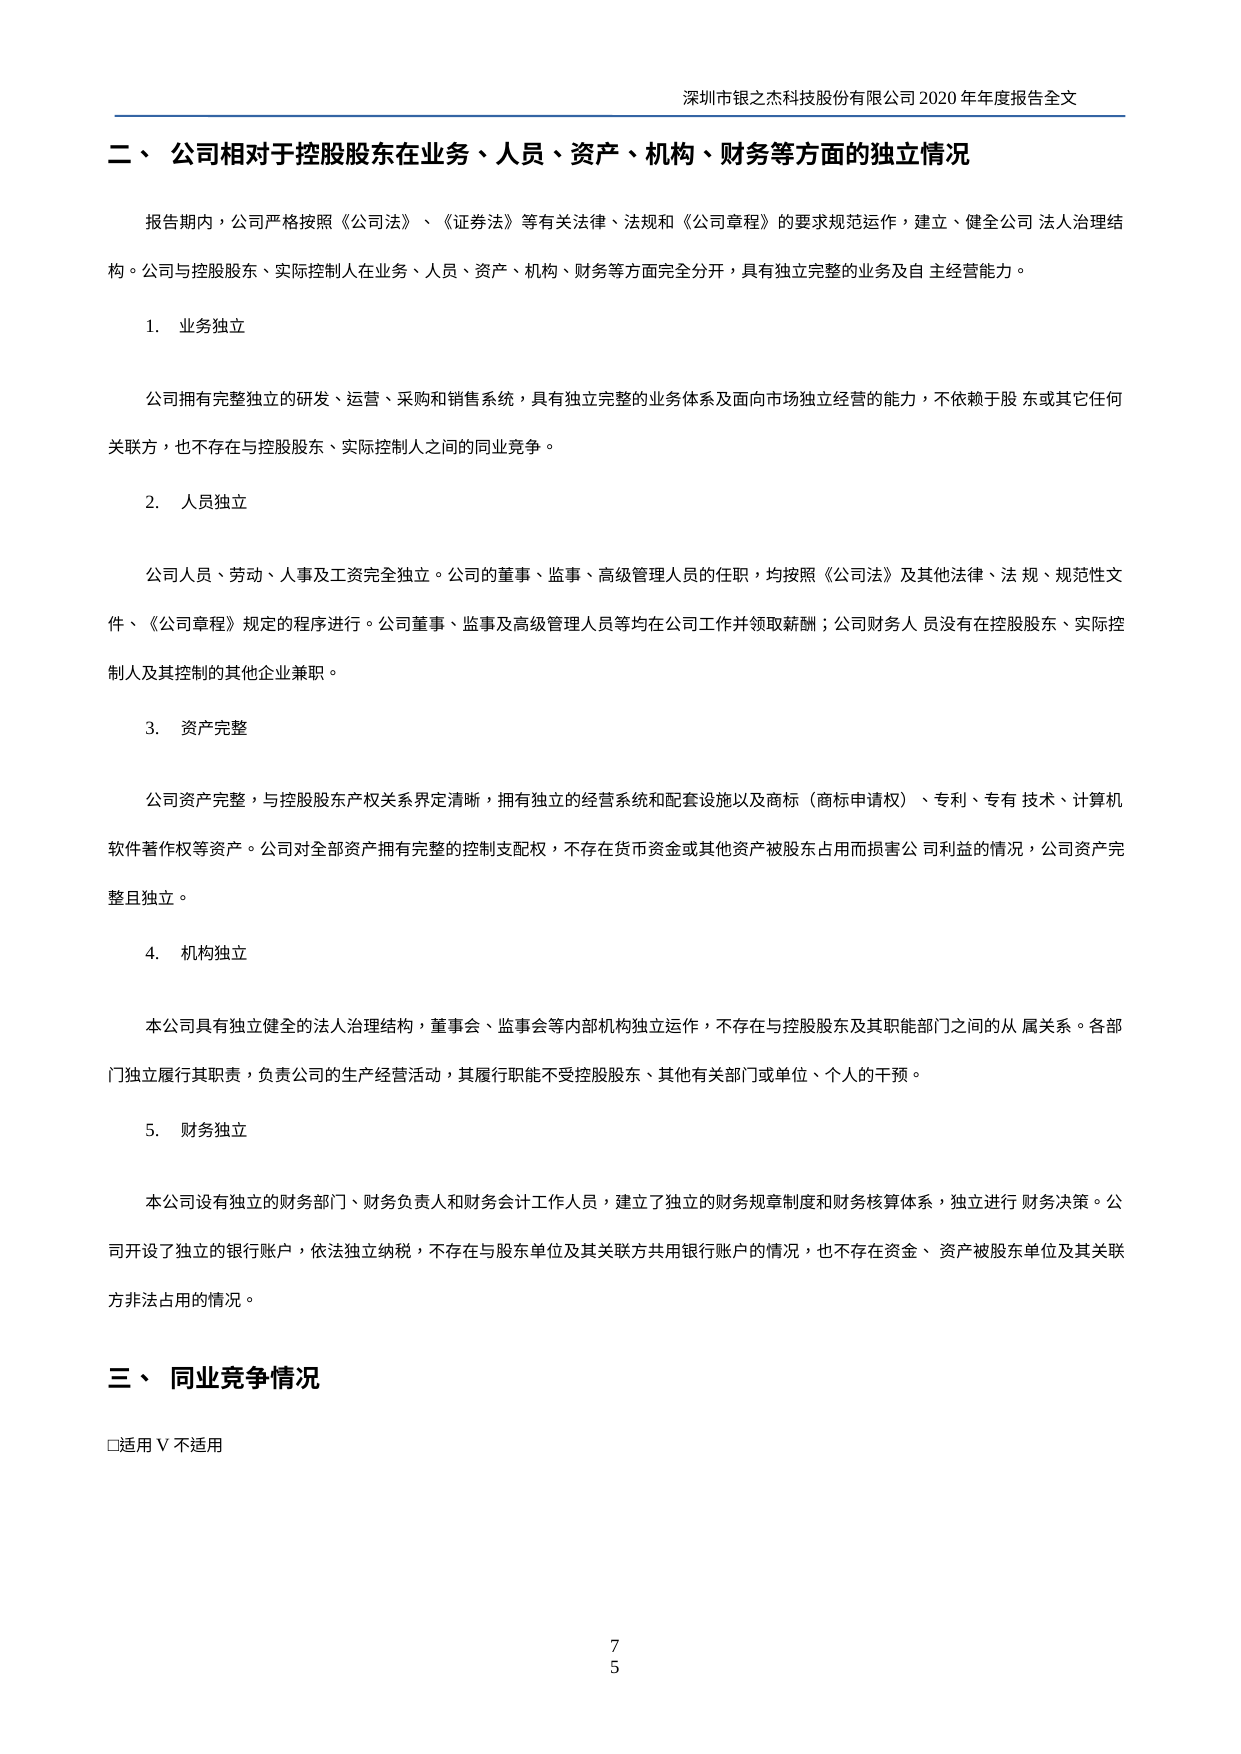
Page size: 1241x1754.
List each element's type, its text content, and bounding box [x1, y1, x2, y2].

text 报告期内，公司严格按照《公司法》、《证券法》等有关法律、法规和《公司章程》的要求规范运作，建立、健全公司 法人治理结构。公司与控股股东、实际控制人在业务、人员、资产、机构、财务等方面完全分开，具有独立完整的业务及自 主经营能力。 [108, 189, 1127, 287]
text 本公司具有独立健全的法人治理结构，董事会、监事会等内部机构独立运作，不存在与控股股东及其职能部门之间的从 属关系。各部门独立履行其职责，负责公司的生产经营活动，其履行职能不受控股股东、其他有关部门或单位、个人的干预。 [108, 993, 1127, 1091]
text 三、 同业竞争情况 [108, 1360, 1127, 1394]
text 本公司设有独立的财务部门、财务负责人和财务会计工作人员，建立了独立的财务规章制度和财务核算体系，独立进行 财务决策。公司开设了独立的银行账户，依法独立纳税，不存在与股东单位及其关联方共用银行账户的情况，也不存在资金、 资产被股东单位及其关联方非法占用的情况。 [108, 1169, 1127, 1316]
list 业务独立 [108, 314, 1127, 337]
text □适用V不适用 [108, 1434, 1127, 1457]
text 公司人员、劳动、人事及工资完全独立。公司的董事、监事、高级管理人员的任职，均按照《公司法》及其他法律、法 规、规范性文件、《公司章程》规定的程序进行。公司董事、监事及高级管理人员等均在公司工作并领取薪酬；公司财务人 员没有在控股股东、实际控制人及其控制的其他企业兼职。 [108, 542, 1127, 689]
text 公司资产完整，与控股股东产权关系界定清晰，拥有独立的经营系统和配套设施以及商标（商标申请权）、专利、专有 技术、计算机软件著作权等资产。公司对全部资产拥有完整的控制支配权，不存在货币资金或其他资产被股东占用而损害公 司利益的情况，公司资产完整且独立。 [108, 768, 1127, 914]
list 资产完整 [108, 716, 1127, 739]
text 二、 公司相对于控股股东在业务、人员、资产、机构、财务等方面的独立情况 [108, 137, 1127, 171]
list 机构独立 [108, 942, 1127, 964]
list 财务独立 [108, 1118, 1127, 1141]
list 人员独立 [108, 491, 1127, 513]
text 公司拥有完整独立的研发、运营、采购和销售系统，具有独立完整的业务体系及面向市场独立经营的能力，不依赖于股 东或其它任何关联方，也不存在与控股股东、实际控制人之间的同业竞争。 [108, 366, 1127, 464]
